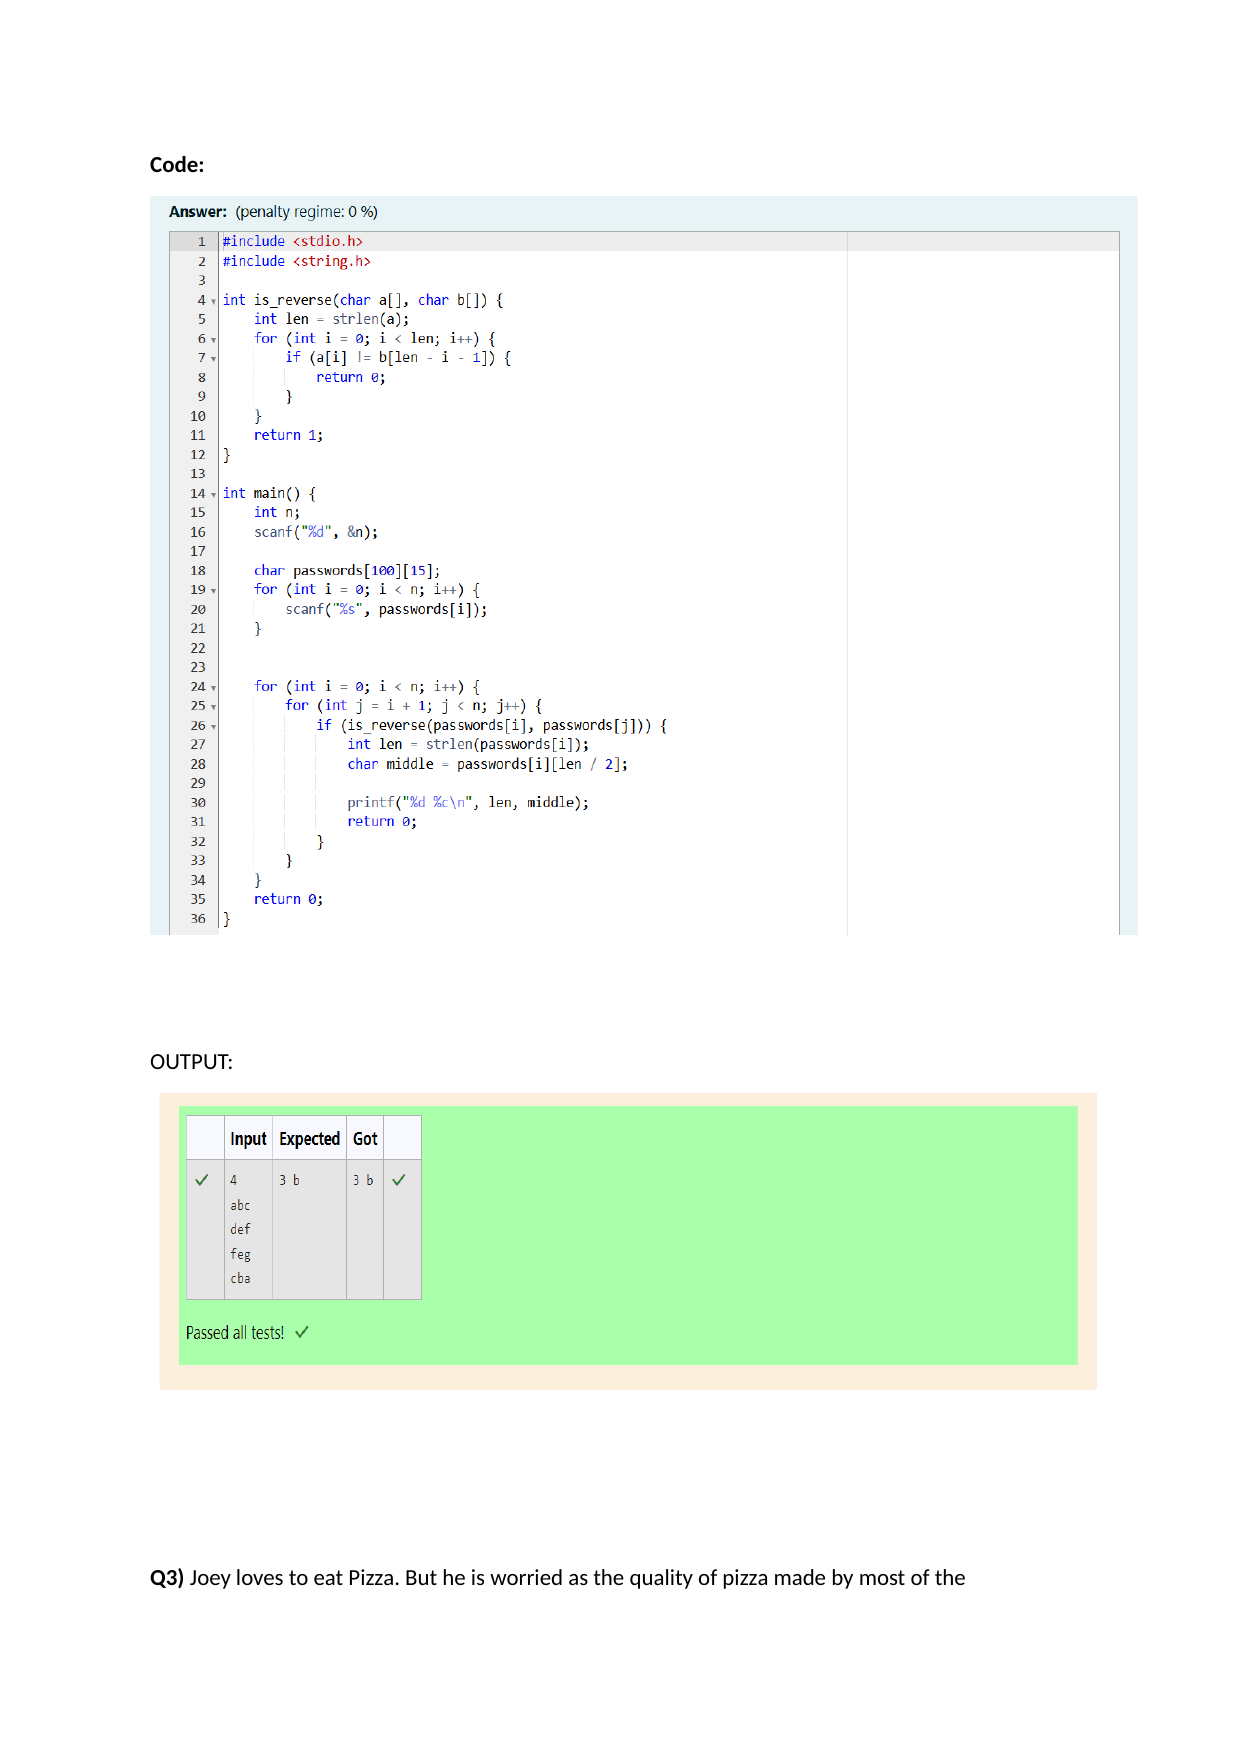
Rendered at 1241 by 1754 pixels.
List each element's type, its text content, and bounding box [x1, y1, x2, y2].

text Q3) Joey loves to eat Pizza. But he is worried as the quality of pizza made by most of the [150, 1563, 1090, 1591]
picture [150, 1093, 1113, 1404]
picture [150, 196, 1138, 935]
text OUTPUT: [150, 1047, 1090, 1075]
text Code: [150, 150, 1090, 178]
